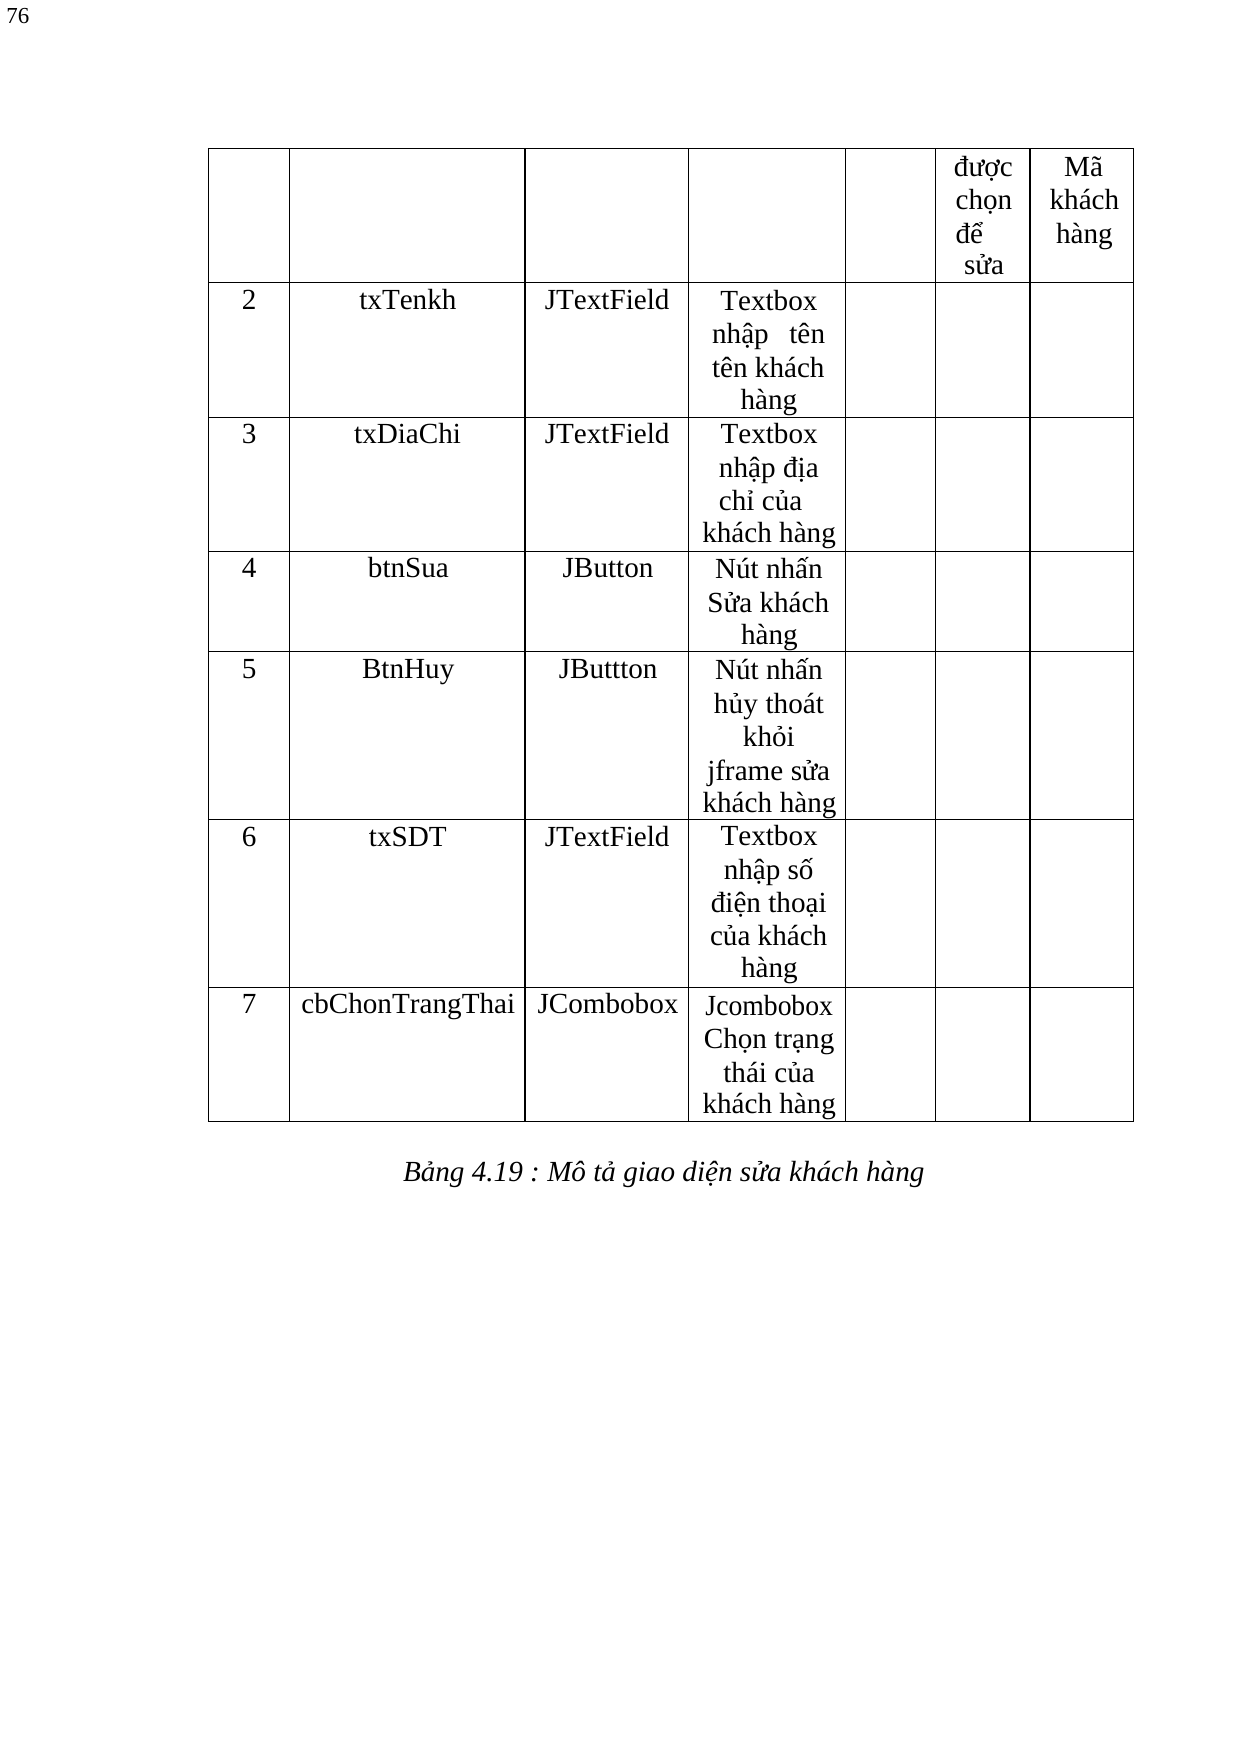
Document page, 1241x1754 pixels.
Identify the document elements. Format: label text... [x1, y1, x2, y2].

table_cell Textbox nhập địa chỉ của khách hàng [689, 418, 845, 551]
table_cell JButton [526, 552, 688, 651]
table_cell 2 [209, 283, 289, 417]
table_cell [1031, 652, 1133, 818]
table_cell txTenkh [290, 283, 524, 417]
text Bảng 4.19 : Mô tả giao diện sửa khách hàng [339, 1154, 991, 1188]
table_cell [846, 988, 935, 1121]
table_cell JButtton [526, 652, 688, 818]
table_cell cbChonTrangThai [290, 988, 524, 1121]
table_cell [846, 283, 935, 417]
table_cell 6 [209, 820, 289, 987]
table_cell [846, 652, 935, 818]
table_cell JCombobox [526, 988, 688, 1121]
table_cell txSDT [290, 820, 524, 987]
table_cell [936, 652, 1029, 818]
table_cell Textbox nhập tên tên khách hàng [689, 283, 845, 417]
table_cell [1031, 820, 1133, 987]
table_header [209, 149, 289, 282]
table_cell 5 [209, 652, 289, 818]
table_header [290, 149, 524, 282]
table_cell [936, 283, 1029, 417]
table_cell Textbox nhập số điện thoại của khách hàng [689, 820, 845, 987]
table_cell [1031, 552, 1133, 651]
table_cell btnSua [290, 552, 524, 651]
table_cell [846, 418, 935, 551]
table_cell [936, 552, 1029, 651]
table_cell [936, 988, 1029, 1121]
table_cell Nút nhấn Sửa khách hàng [689, 552, 845, 651]
table_cell [846, 552, 935, 651]
table_cell JTextField [526, 820, 688, 987]
table_cell [936, 418, 1029, 551]
table_header Mã khách hàng [1031, 149, 1133, 282]
table_cell [1031, 988, 1133, 1121]
table_cell [1031, 418, 1133, 551]
table_cell Jcombobox Chọn trạng thái của khách hàng [689, 988, 845, 1121]
table_header [526, 149, 688, 282]
table_header [846, 149, 935, 282]
table_cell txDiaChi [290, 418, 524, 551]
table_cell JTextField [526, 283, 688, 417]
table_cell 3 [209, 418, 289, 551]
table_cell Nút nhấn hủy thoát khỏi jframe sửa khách hàng [689, 652, 845, 818]
table_cell 7 [209, 988, 289, 1121]
table_header được chọn để sửa [936, 149, 1029, 282]
table_cell 4 [209, 552, 289, 651]
table_cell [936, 820, 1029, 987]
table_cell [1031, 283, 1133, 417]
table_header [689, 149, 845, 282]
table_cell [846, 820, 935, 987]
table_cell JTextField [526, 418, 688, 551]
table_cell BtnHuy [290, 652, 524, 818]
